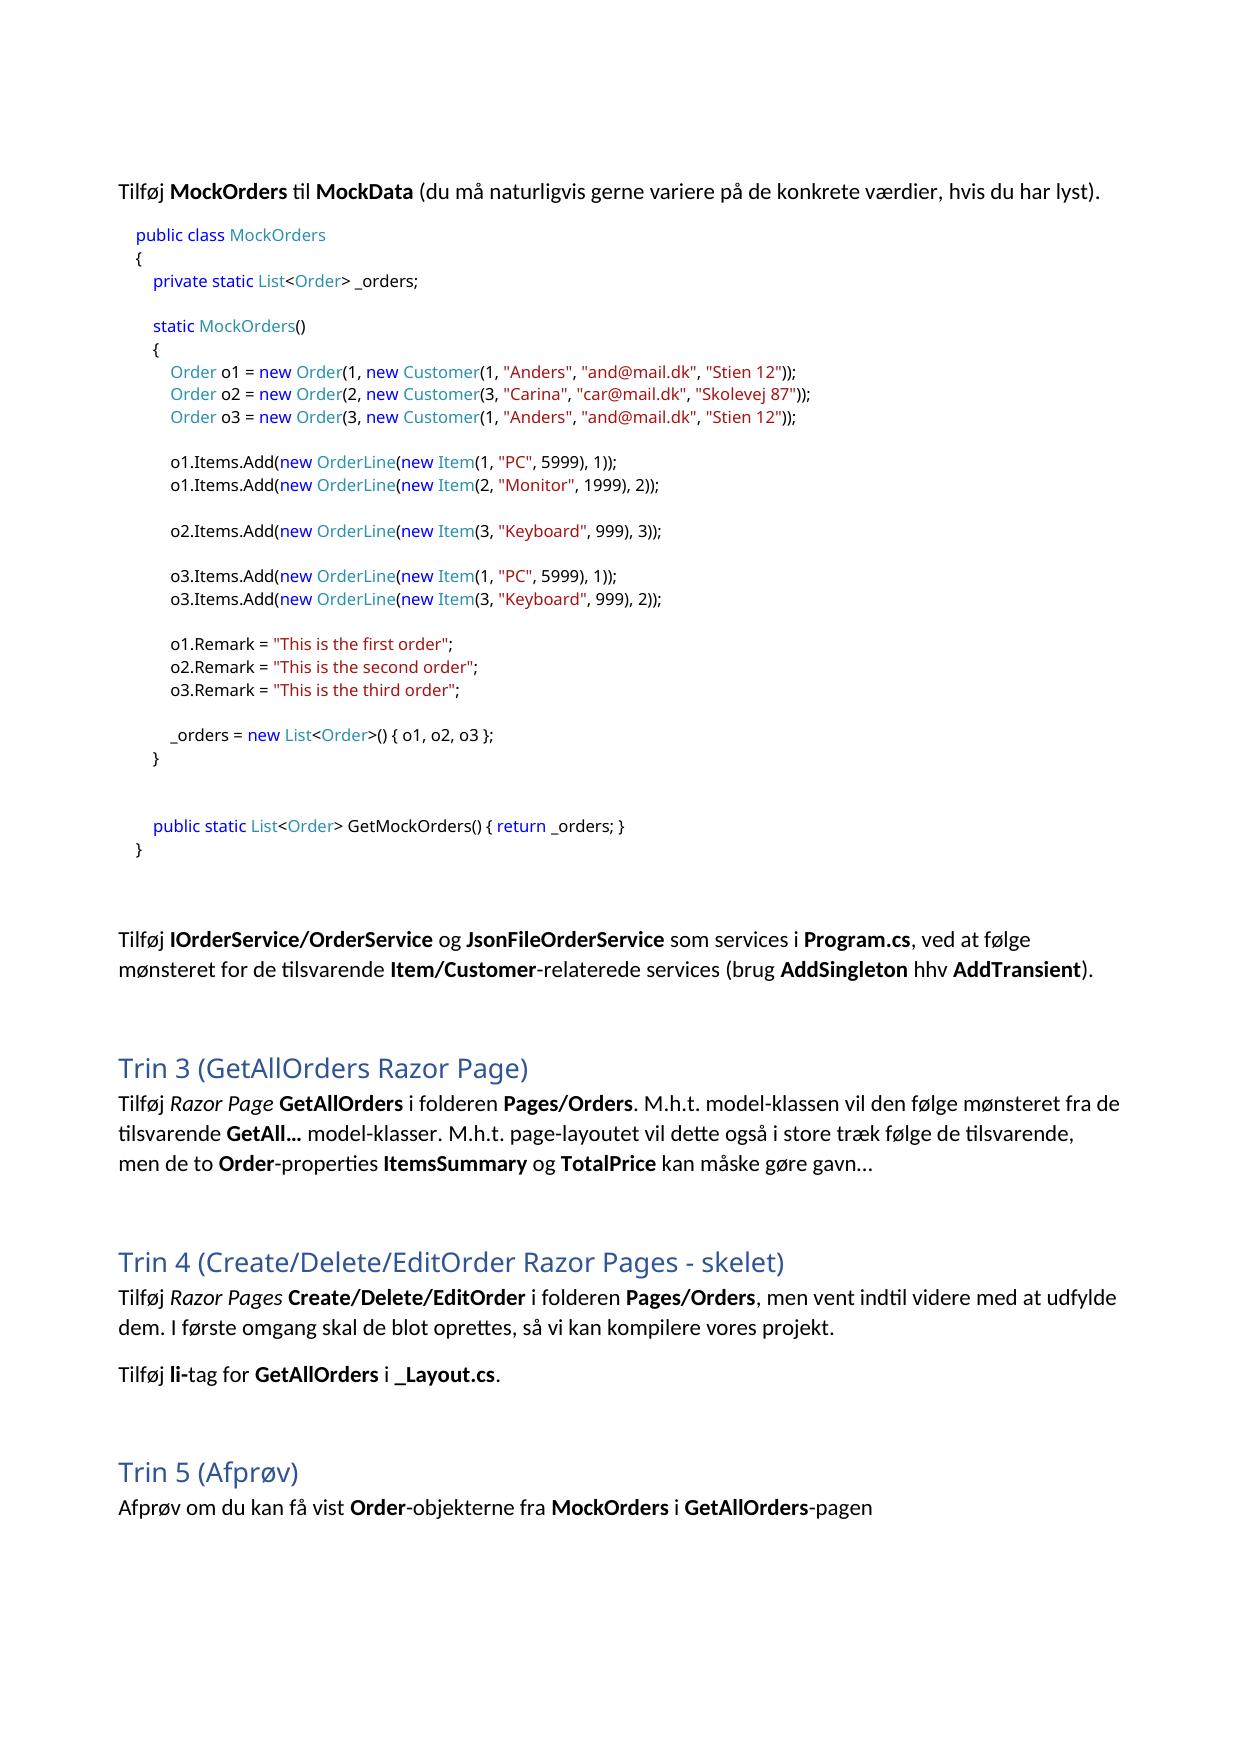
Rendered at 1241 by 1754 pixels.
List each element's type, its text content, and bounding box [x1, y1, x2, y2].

text Order o3 = new Order(3, new Customer(1, "Anders", "and@mail.dk", "Stien 12")); [118, 406, 1122, 428]
text } [118, 746, 1122, 769]
text o1.Items.Add(new OrderLine(new Item(2, "Monitor", 1999), 2)); [118, 474, 1122, 497]
subtitle Trin 3 (GetAllOrders Razor Page) [118, 1049, 1122, 1086]
text Tilføj MockOrders til MockData (du må naturligvis gerne variere på de konkrete værdier, hvis du har lyst). [118, 177, 1122, 205]
text Tilføj Razor Page GetAllOrders i folderen Pages/Orders. M.h.t. model-klassen vil den følge mønsteret fra de tilsvarende GetAll… model-klasser. M.h.t. page-layoutet vil dette også i store træk følge de tilsvarende, men de to Order-properties ItemsSummary og TotalPrice kan måske gøre gavn… [118, 1089, 1122, 1177]
text Afprøv om du kan få vist Order-objekterne fra MockOrders i GetAllOrders-pagen [118, 1493, 1122, 1522]
text o3.Items.Add(new OrderLine(new Item(3, "Keyboard", 999), 2)); [118, 587, 1122, 610]
text } [118, 837, 1122, 860]
text o2.Items.Add(new OrderLine(new Item(3, "Keyboard", 999), 3)); [118, 519, 1122, 542]
text public class MockOrders [118, 224, 1122, 247]
text static MockOrders() [118, 315, 1122, 338]
text { [118, 247, 1122, 269]
text o3.Remark = "This is the third order"; [118, 678, 1122, 701]
text o1.Remark = "This is the first order"; [118, 633, 1122, 656]
text _orders = new List<Order>() { o1, o2, o3 }; [118, 724, 1122, 746]
text private static List<Order> _orders; [118, 269, 1122, 292]
text Tilføj Razor Pages Create/Delete/EditOrder i folderen Pages/Orders, men vent indtil videre med at udfylde dem. I første omgang skal de blot oprettes, så vi kan kompilere vores projekt. [118, 1283, 1122, 1341]
text Tilføj li-tag for GetAllOrders i _Layout.cs. [118, 1360, 1122, 1388]
subtitle Trin 5 (Afprøv) [118, 1454, 1122, 1491]
text o3.Items.Add(new OrderLine(new Item(1, "PC", 5999), 1)); [118, 565, 1122, 587]
text o1.Items.Add(new OrderLine(new Item(1, "PC", 5999), 1)); [118, 451, 1122, 474]
text o2.Remark = "This is the second order"; [118, 656, 1122, 678]
text Tilføj IOrderService/OrderService og JsonFileOrderService som services i Program.cs, ved at følge mønsteret for de tilsvarende Item/Customer-relaterede services (brug AddSingleton hhv AddTransient). [118, 925, 1122, 983]
text public static List<Order> GetMockOrders() { return _orders; } [118, 814, 1122, 837]
subtitle Trin 4 (Create/Delete/EditOrder Razor Pages - skelet) [118, 1243, 1122, 1280]
text { [118, 338, 1122, 360]
text Order o2 = new Order(2, new Customer(3, "Carina", "car@mail.dk", "Skolevej 87")); [118, 383, 1122, 406]
text Order o1 = new Order(1, new Customer(1, "Anders", "and@mail.dk", "Stien 12")); [118, 360, 1122, 383]
